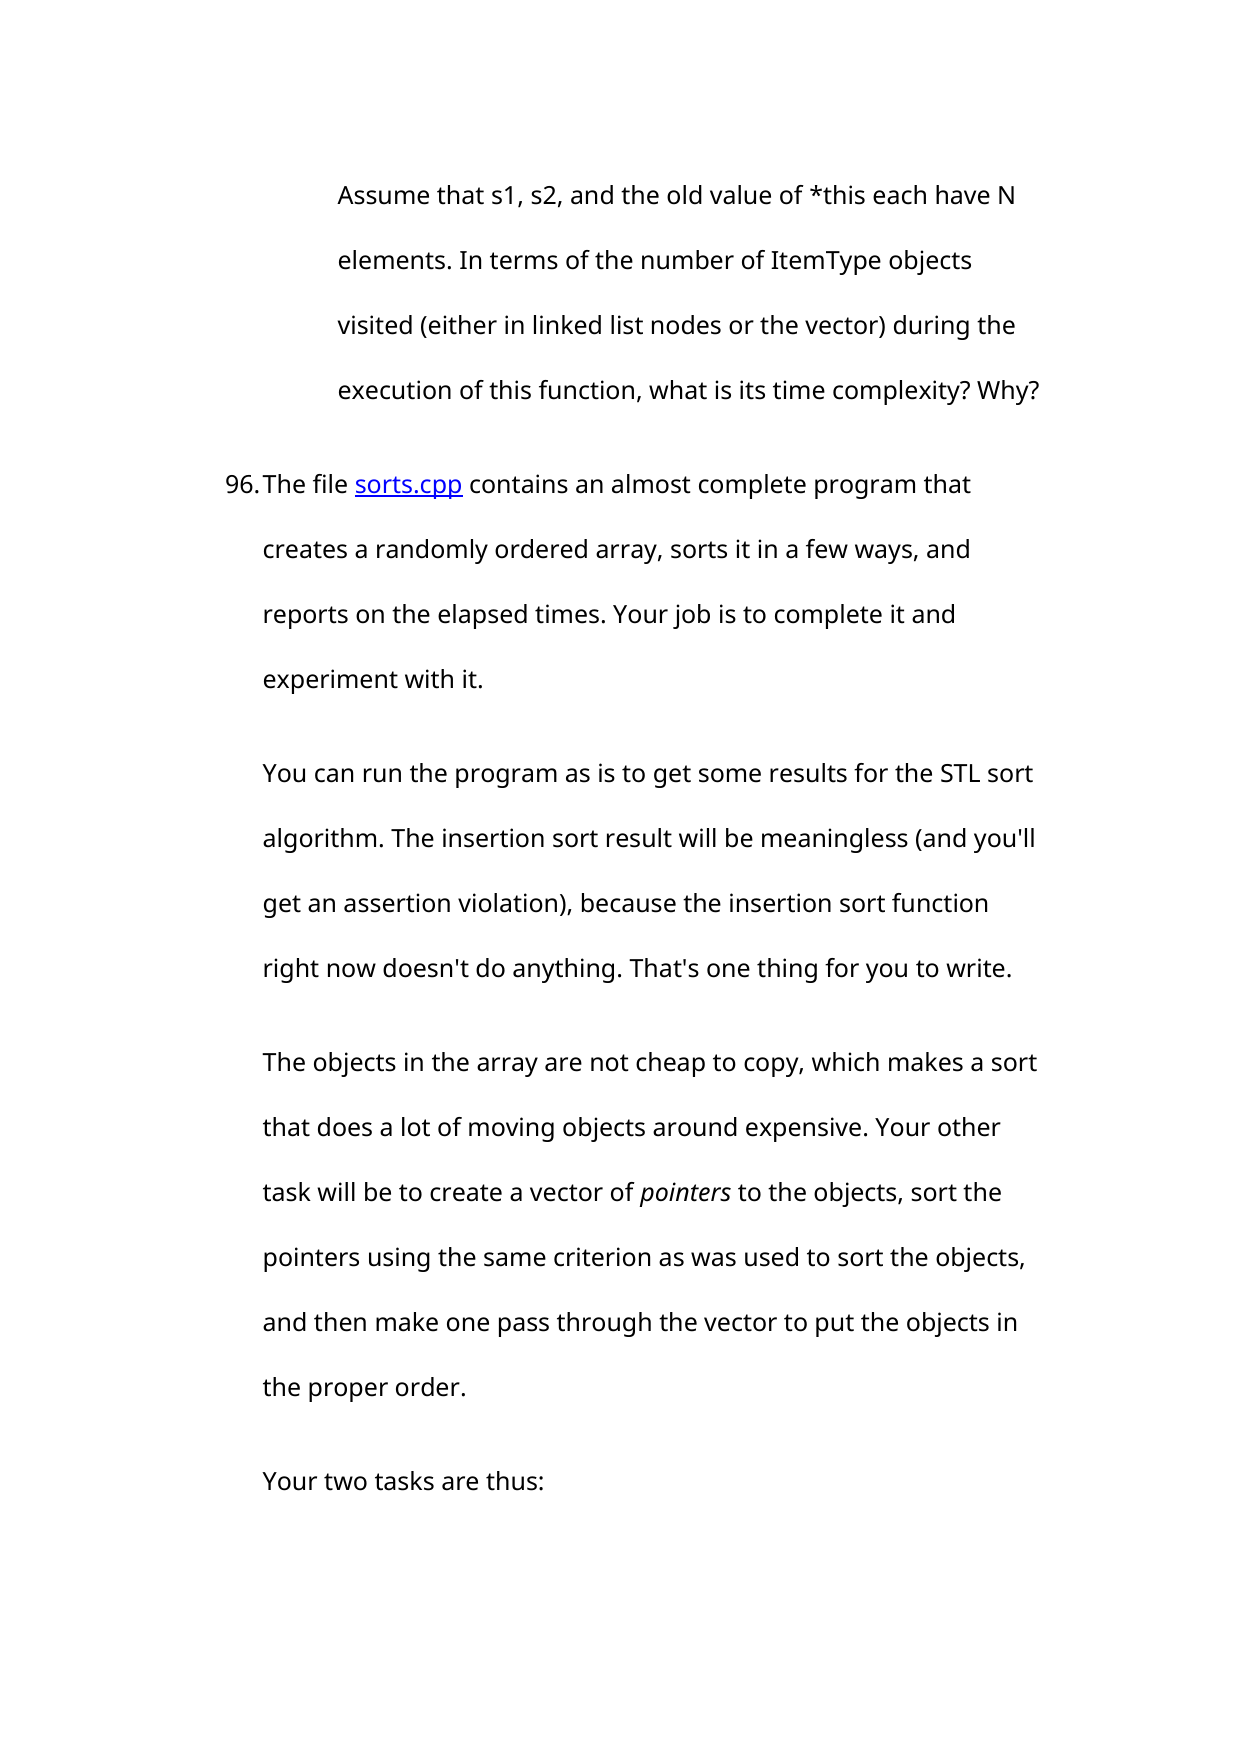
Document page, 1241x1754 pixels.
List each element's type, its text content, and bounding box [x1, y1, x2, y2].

text Your two tasks are thus: [262, 1449, 1053, 1514]
text You can run the program as is to get some results for the STL sort algorithm. The insertion sort result will be meaningless (and you'll get an assertion violation), because the insertion sort function right now doesn't do anything. That's one thing for you to write. [262, 740, 1053, 1000]
text Assume that s1, s2, and the old value of *this each have N elements. In terms of the number of ItemType objects visited (either in linked list nodes or the vector) during the execution of this function, what is its time complexity? Why? [337, 162, 1053, 422]
text The objects in the array are not cheap to copy, which makes a sort that does a lot of moving objects around expensive. Your other task will be to create a vector of pointers to the objects, sort the pointers using the same criterion as was used to sort the objects, and then make one pass through the vector to put the objects in the proper order. [262, 1029, 1053, 1419]
list The file sorts.cpp contains an almost complete program that creates a randomly ordered array, sorts it in a few ways, and reports on the elapsed times. Your job is to complete it and experiment with it. [225, 451, 1053, 711]
